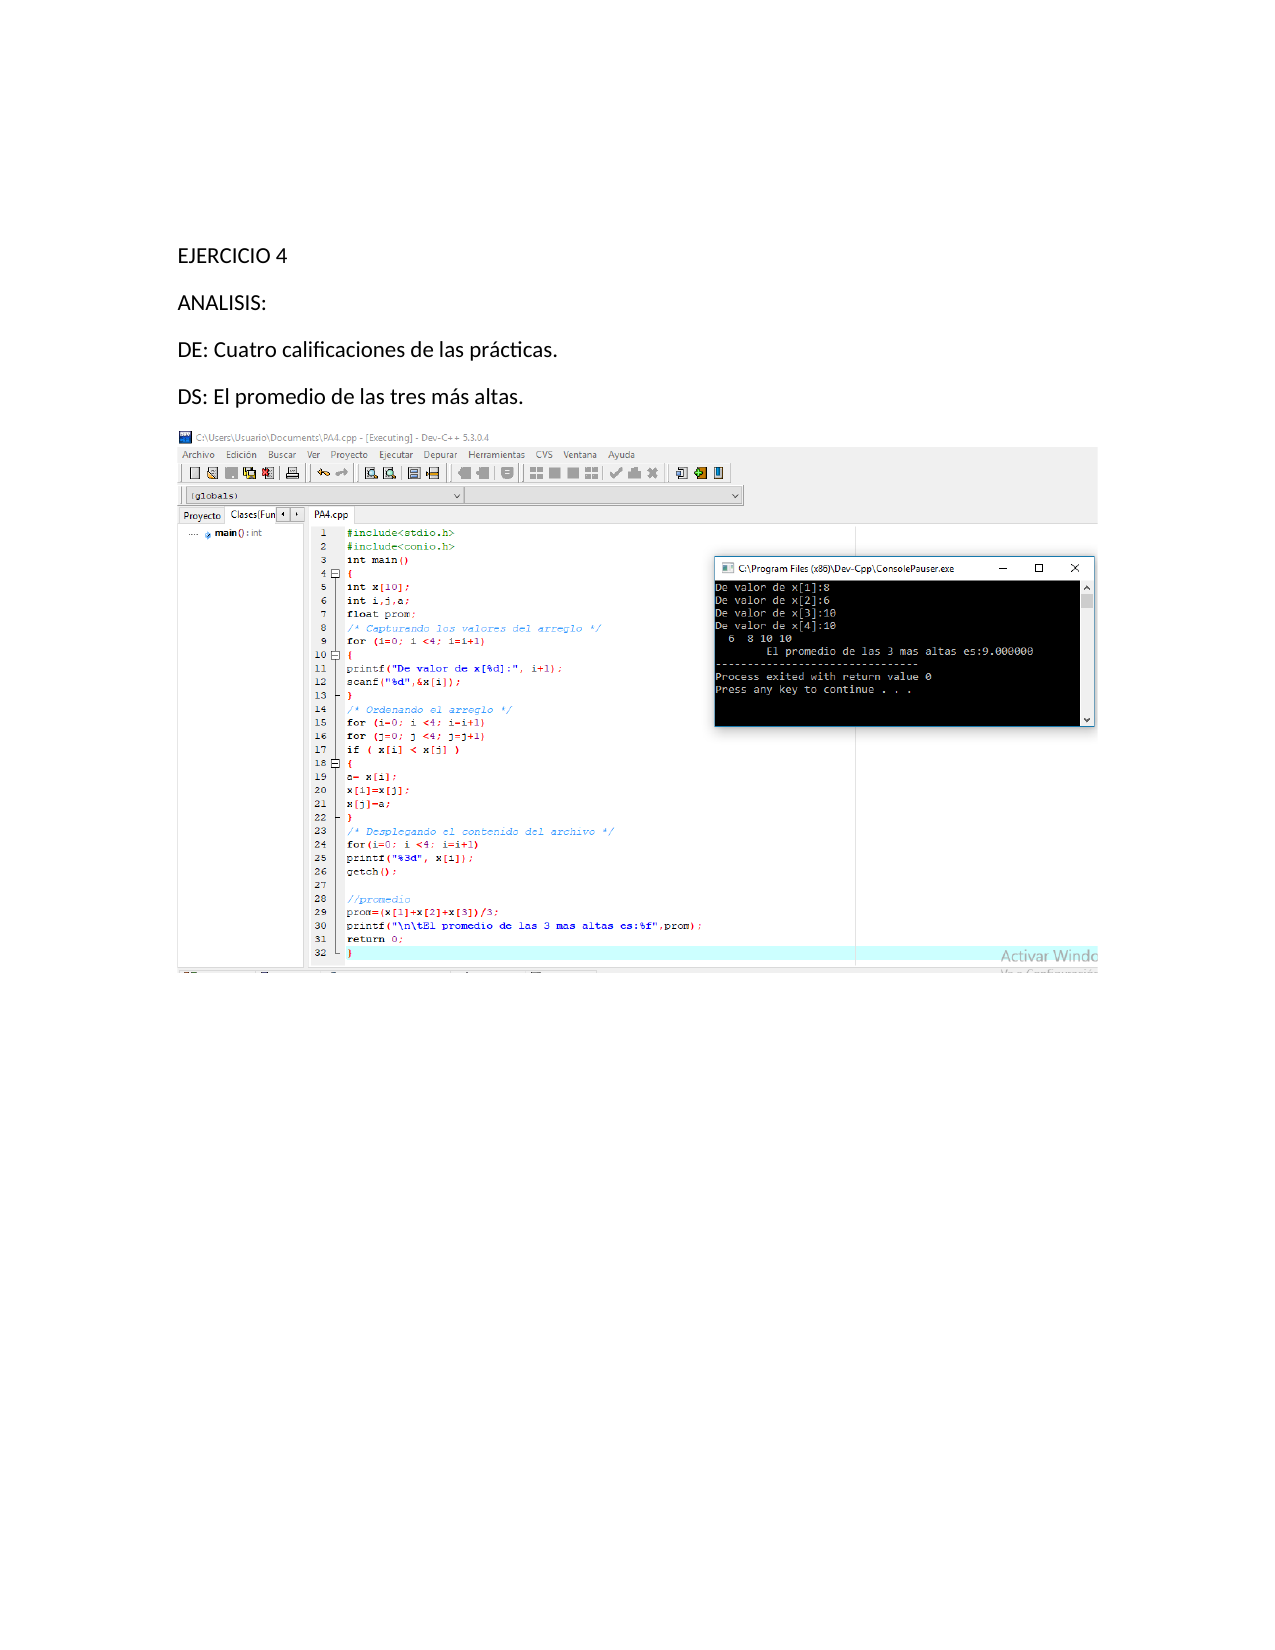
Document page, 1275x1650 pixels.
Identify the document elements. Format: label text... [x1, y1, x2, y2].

text DS: El promedio de las tres más altas. [177, 382, 1098, 410]
picture [177, 428, 1098, 973]
text EJERCICIO 4 [177, 241, 1098, 269]
text ANALISIS: [177, 288, 1098, 316]
text DE: Cuatro calificaciones de las prácticas. [177, 335, 1098, 363]
